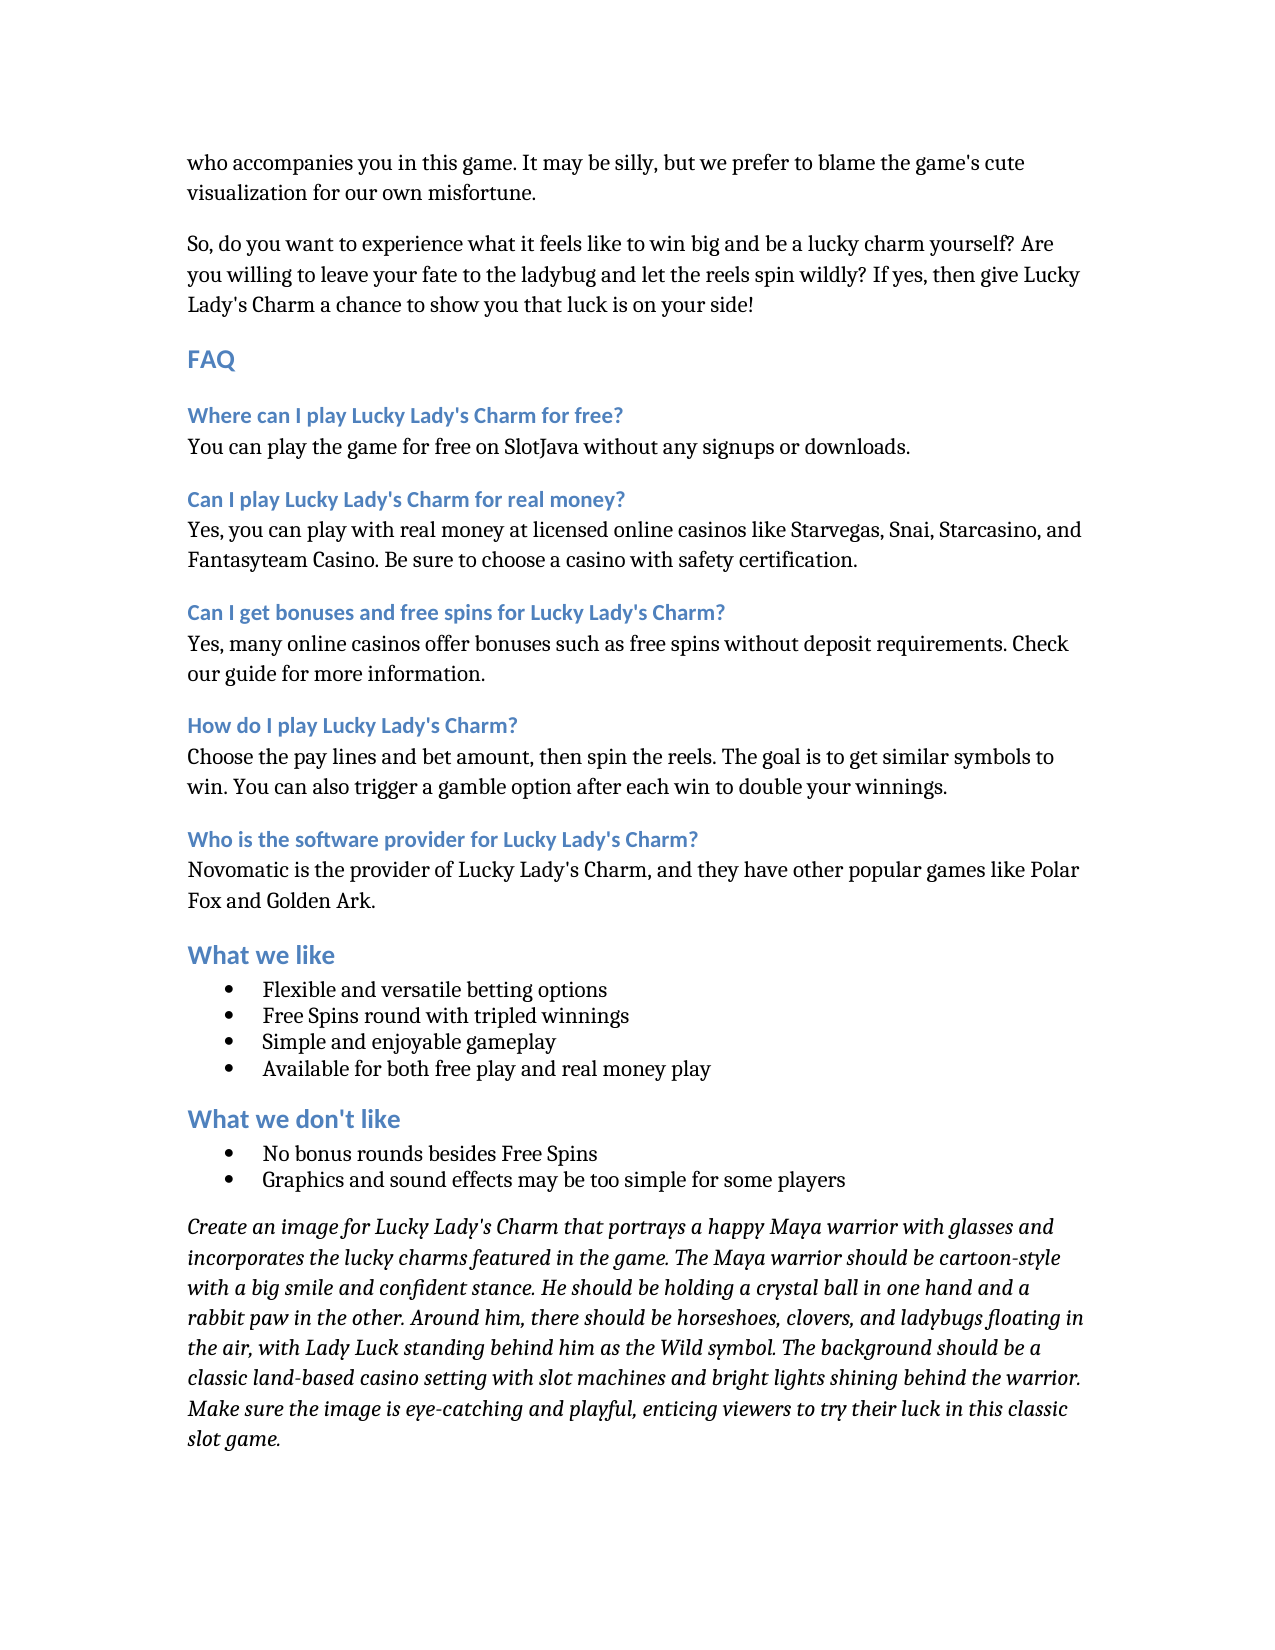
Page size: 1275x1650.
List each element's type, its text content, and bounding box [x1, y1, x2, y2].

text Choose the pay lines and bet amount, then spin the reels. The goal is to get similar symbols to win. You can also trigger a gamble option after each win to double your winnings. [187, 744, 1087, 800]
subtitle Can I get bonuses and free spins for Lucky Lady's Charm? [187, 598, 1087, 626]
subtitle What we like [187, 938, 1087, 971]
subtitle Who is the software provider for Lucky Lady's Charm? [187, 825, 1087, 853]
list Simple and enjoyable gameplay [225, 1029, 1087, 1055]
text You can play the game for free on SlotJava without any signups or downloads. [187, 434, 1087, 460]
list Free Spins round with tripled winnings [225, 1003, 1087, 1029]
text Yes, many online casinos offer bonuses such as free spins without deposit requirements. Check our guide for more information. [187, 630, 1087, 687]
text Novomatic is the provider of Lucky Lady's Charm, and they have other popular games like Polar Fox and Golden Ark. [187, 857, 1087, 914]
subtitle How do I play Lucky Lady's Charm? [187, 712, 1087, 739]
subtitle Where can I play Lucky Lady's Charm for free? [187, 401, 1087, 429]
text Create an image for Lucky Lady's Charm that portrays a happy Maya warrior with glasses and incorporates the lucky charms featured in the game. The Maya warrior should be cartoon-style with a big smile and confident stance. He should be holding a crystal ball in one hand and a rabbit paw in the other. Around him, there should be horseshoes, clovers, and ladybugs floating in the air, with Lady Luck standing behind him as the Wild symbol. The background should be a classic land-based casino setting with slot machines and bright lights shining behind the warrior. Make sure the image is eye-catching and playful, enticing viewers to try their luck in this classic slot game. [187, 1214, 1087, 1452]
list No bonus rounds besides Free Spins [225, 1141, 1087, 1167]
list Graphics and sound effects may be too simple for some players [225, 1167, 1087, 1193]
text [187, 150, 1087, 207]
subtitle What we don't like [187, 1103, 1087, 1136]
subtitle FAQ [187, 343, 1087, 376]
subtitle Can I play Lucky Lady's Charm for real money? [187, 485, 1087, 513]
text Yes, you can play with real money at licensed online casinos like Starvegas, Snai, Starcasino, and Fantasyteam Casino. Be sure to choose a casino with safety certification. [187, 517, 1087, 573]
text So, do you want to experience what it feels like to win big and be a lucky charm yourself? Are you willing to leave your fate to the ladybug and let the reels spin wildly? If yes, then give Lucky Lady's Charm a chance to show you that luck is on your side! [187, 231, 1087, 318]
list Available for both free play and real money play [225, 1055, 1087, 1082]
list Flexible and versatile betting options [225, 976, 1087, 1003]
